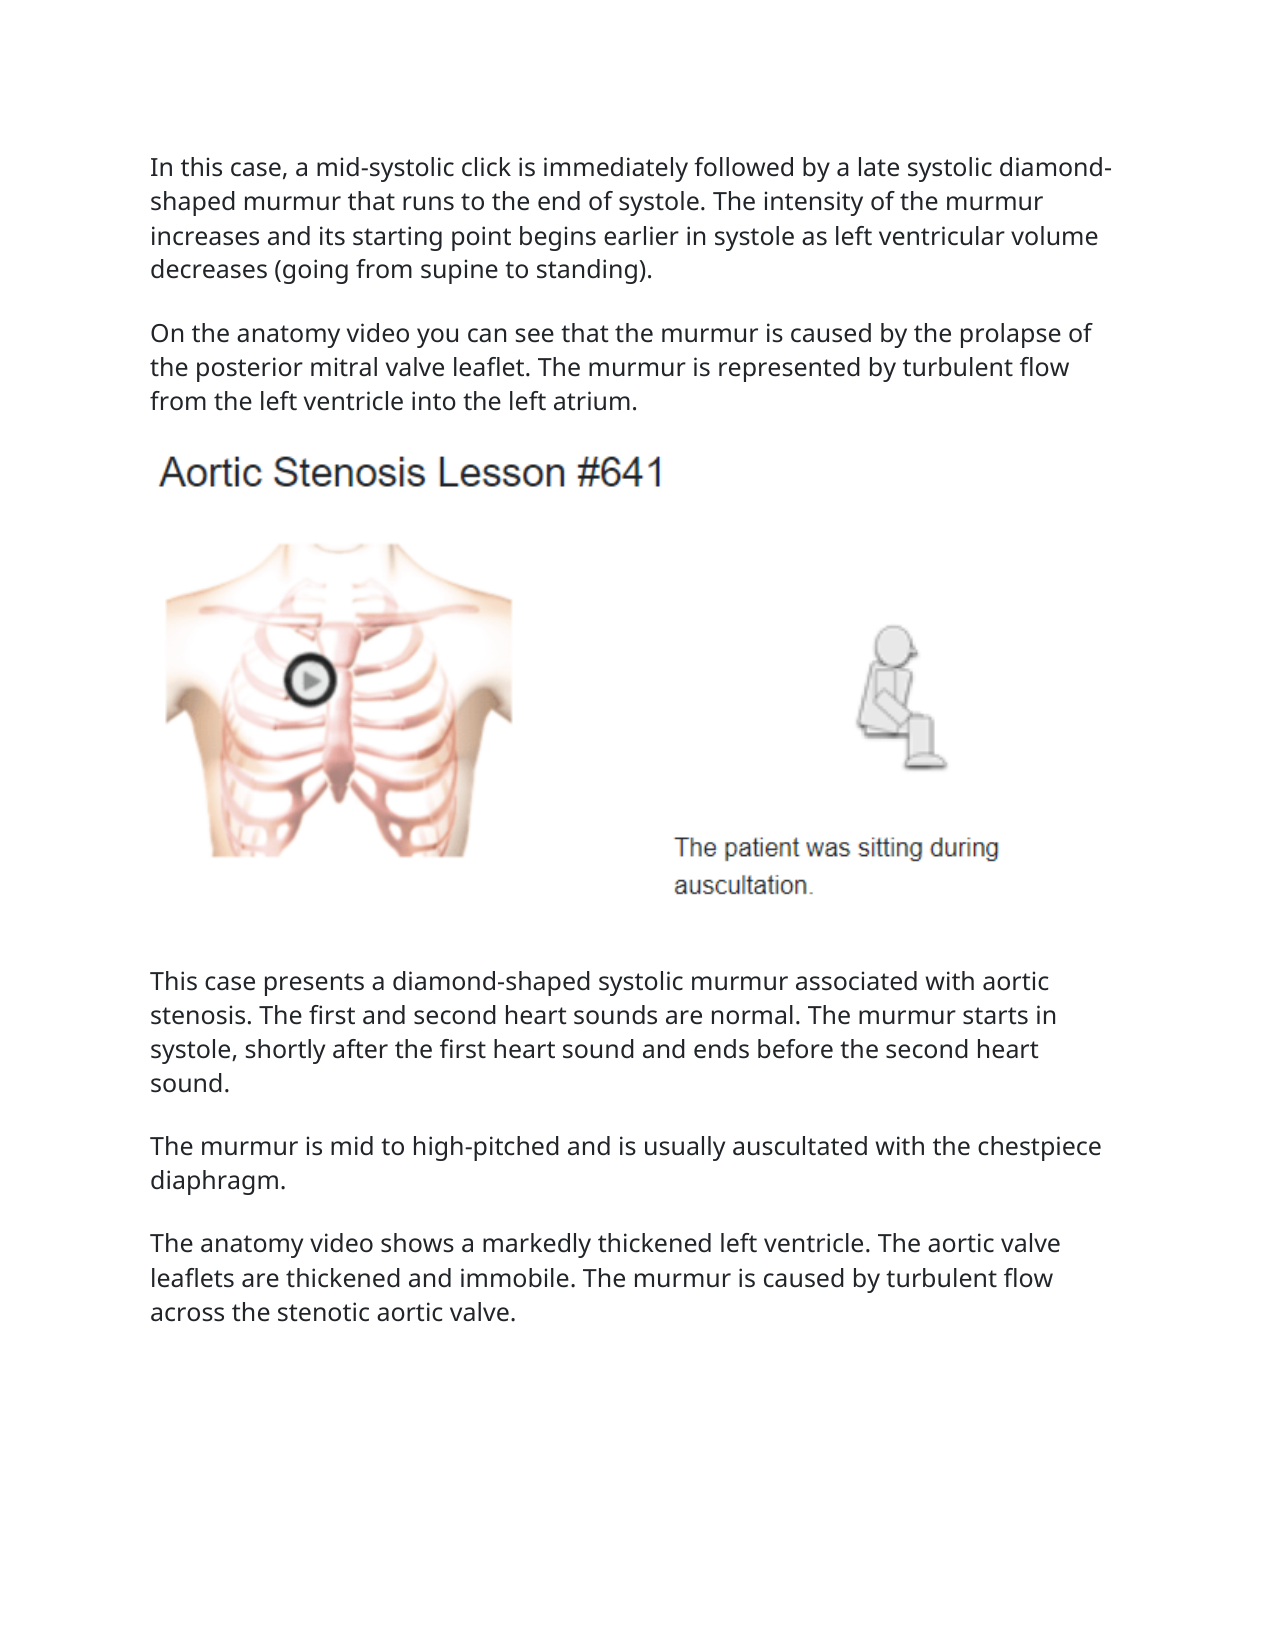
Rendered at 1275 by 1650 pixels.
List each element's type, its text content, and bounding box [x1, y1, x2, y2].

text On the anatomy video you can see that the murmur is caused by the prolapse of the posterior mitral valve leaflet. The murmur is represented by turbulent flow from the left ventricle into the left atrium. [150, 315, 1125, 418]
text In this case, a mid-systolic click is immediately followed by a late systolic diamond-shaped murmur that runs to the end of systole. The intensity of the murmur increases and its starting point begins earlier in systole as left ventricular volume decreases (going from supine to standing). [150, 150, 1125, 286]
text The anatomy video shows a markedly thickened left ventricle. The aortic valve leaflets are thickened and immobile. The murmur is caused by turbulent flow across the stenotic aortic valve. [150, 1226, 1125, 1328]
text The murmur is mid to high-pitched and is usually auscultated with the chestpiece diaphragm. [150, 1129, 1125, 1197]
picture [150, 446, 1085, 935]
text This case presents a diamond-shaped systolic murmur associated with aortic stenosis. The first and second heart sounds are normal. The murmur starts in systole, shortly after the first heart sound and ends before the second heart sound. [150, 963, 1125, 1100]
